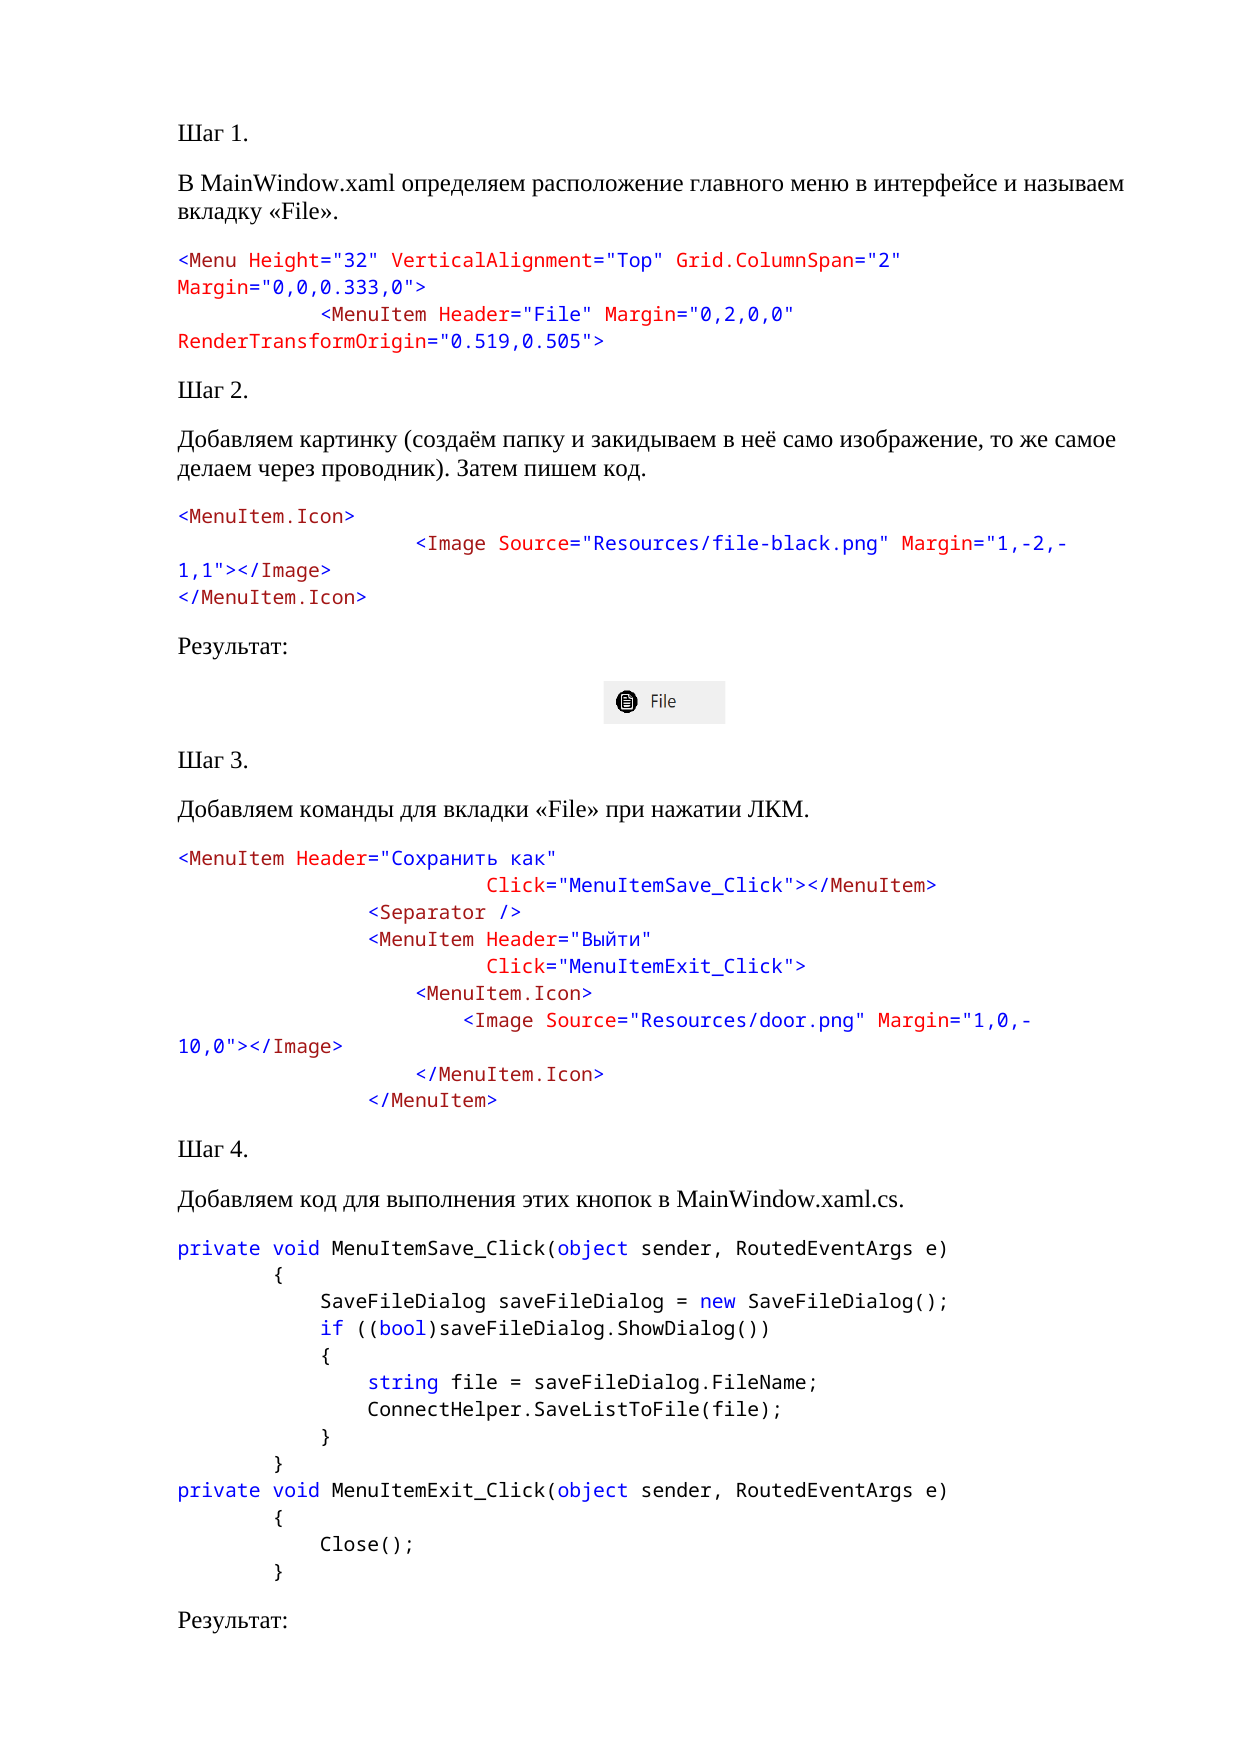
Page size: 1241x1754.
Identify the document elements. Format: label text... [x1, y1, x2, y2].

text <Image Source="Resources/file-black.png" Margin="1,-2,-1,1"></Image> [177, 530, 1152, 584]
text Click="MenuItemExit_Click"> [177, 952, 1152, 979]
text SaveFileDialog saveFileDialog = new SaveFileDialog(); [177, 1288, 1152, 1315]
text Шаг 1. [177, 118, 1152, 147]
text Результат: [177, 631, 1152, 660]
text <Menu Height="32" VerticalAlignment="Top" Grid.ColumnSpan="2" Margin="0,0,0.333,0"> [177, 246, 1152, 300]
text Добавляем код для выполнения этих кнопок в MainWindow.xaml.cs. [177, 1184, 1152, 1213]
text </MenuItem.Icon> [177, 584, 1152, 611]
text <Separator /> [177, 898, 1152, 925]
text Шаг 2. [177, 375, 1152, 403]
text } [177, 1557, 1152, 1584]
text <MenuItem Header="Выйти" [177, 925, 1152, 952]
text Результат: [177, 1605, 1152, 1634]
text string file = saveFileDialog.FileName; [177, 1369, 1152, 1396]
text <MenuItem Header="Сохранить как" [177, 844, 1152, 871]
text ConnectHelper.SaveListToFile(file); [177, 1396, 1152, 1423]
text Close(); [177, 1531, 1152, 1557]
text { [177, 1342, 1152, 1369]
text </MenuItem.Icon> [177, 1060, 1152, 1087]
text В MainWindow.xaml определяем расположение главного меню в интерфейсе и называем вкладку «File». [177, 168, 1152, 225]
text Добавляем картинку (создаём папку и закидываем в неё само изображение, то же самое делаем через проводник). Затем пишем код. [177, 424, 1152, 482]
text Добавляем команды для вкладки «File» при нажатии ЛКМ. [177, 794, 1152, 823]
text { [177, 1261, 1152, 1288]
text private void MenuItemExit_Click(object sender, RoutedEventArgs e) [177, 1477, 1152, 1503]
text Шаг 3. [177, 745, 1152, 773]
text { [177, 1503, 1152, 1531]
text <MenuItem Header="File" Margin="0,2,0,0" RenderTransformOrigin="0.519,0.505"> [177, 300, 1152, 354]
picture [603, 681, 726, 724]
text } [177, 1449, 1152, 1477]
text <MenuItem.Icon> [177, 503, 1152, 530]
text if ((bool)saveFileDialog.ShowDialog()) [177, 1315, 1152, 1342]
text } [177, 1423, 1152, 1449]
text </MenuItem> [177, 1087, 1152, 1114]
text Шаг 4. [177, 1134, 1152, 1163]
text <MenuItem.Icon> [177, 979, 1152, 1006]
text Click="MenuItemSave_Click"></MenuItem> [177, 871, 1152, 898]
text <Image Source="Resources/door.png" Margin="1,0,-10,0"></Image> [177, 1006, 1152, 1060]
text private void MenuItemSave_Click(object sender, RoutedEventArgs e) [177, 1234, 1152, 1261]
